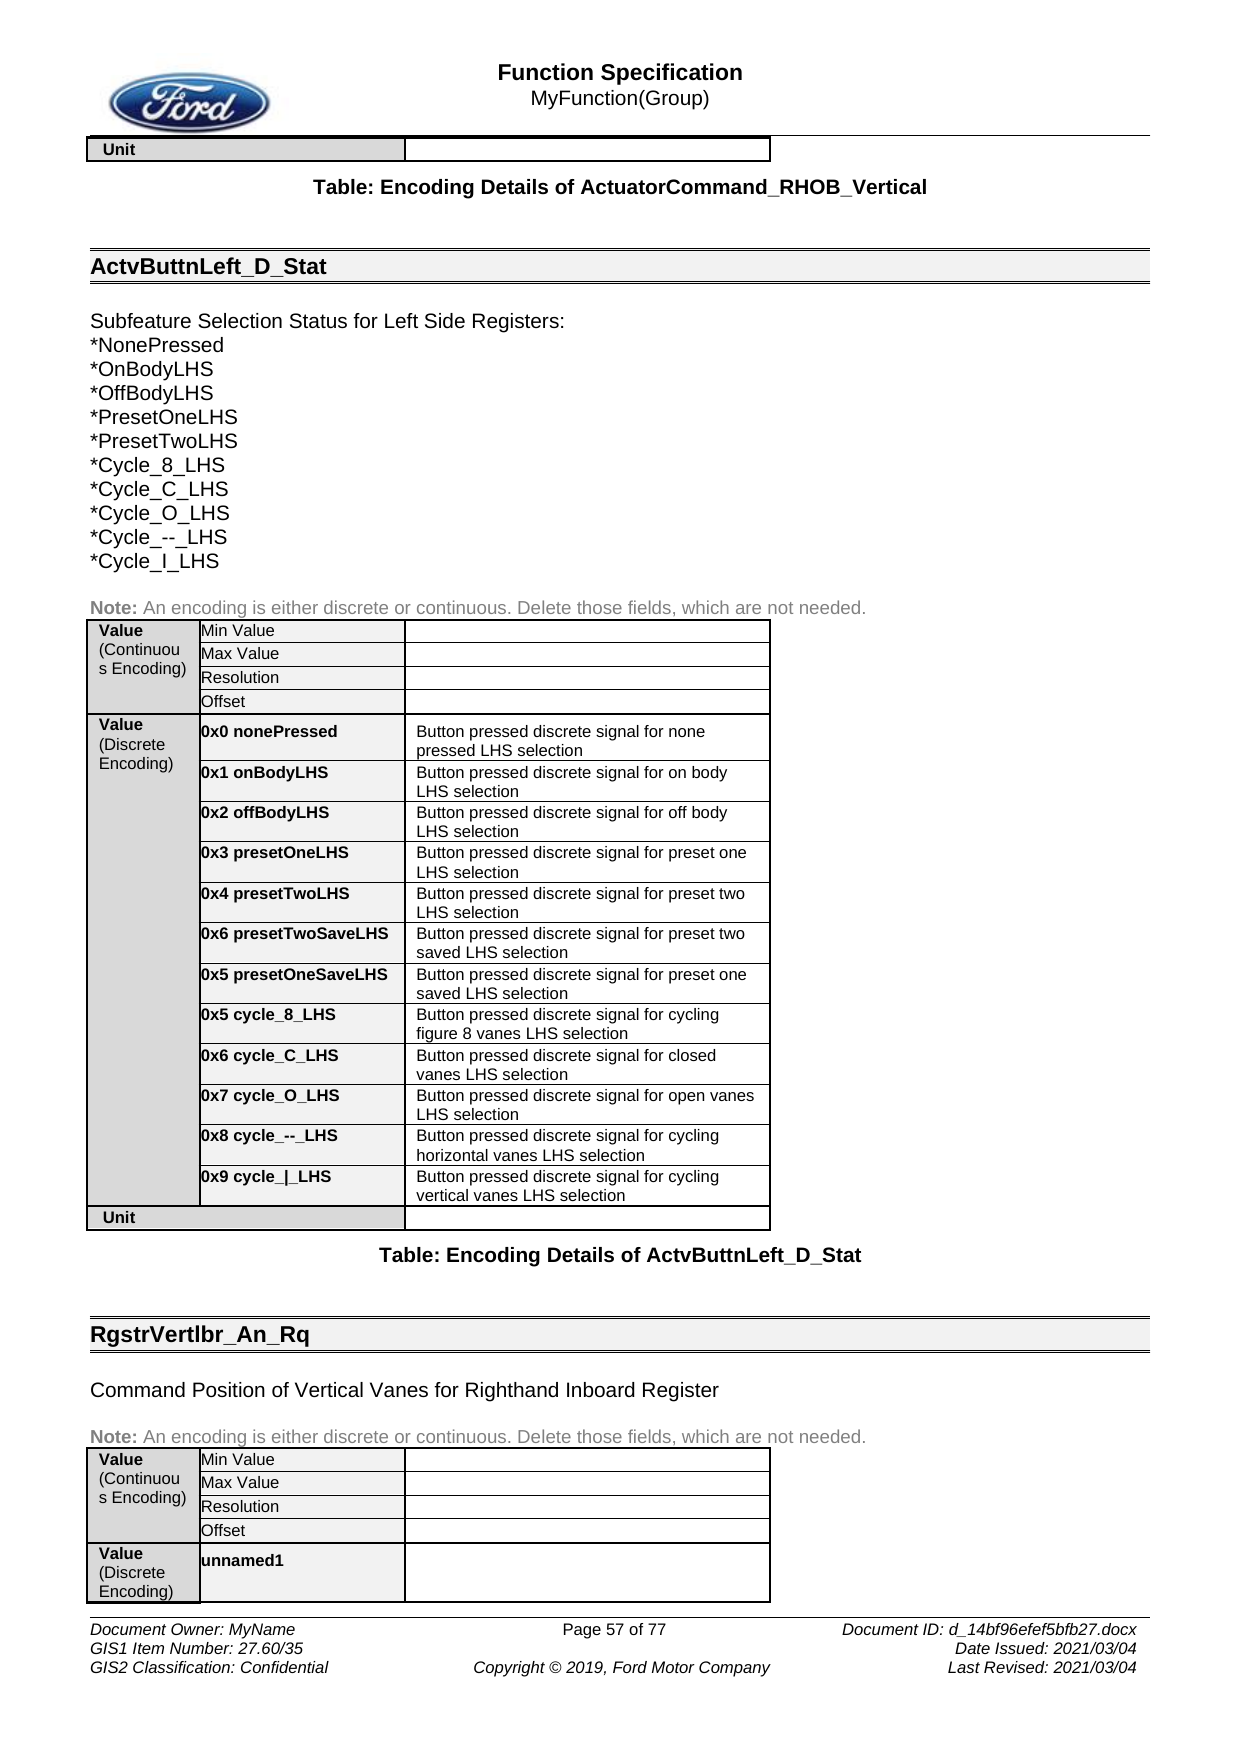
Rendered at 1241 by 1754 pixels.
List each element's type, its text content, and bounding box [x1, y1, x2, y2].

text RgstrVertlbr_An_Rq [90, 1319, 1150, 1350]
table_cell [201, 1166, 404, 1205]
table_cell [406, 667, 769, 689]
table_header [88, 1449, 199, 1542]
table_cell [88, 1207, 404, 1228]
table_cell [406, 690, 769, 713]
picture [89, 53, 290, 136]
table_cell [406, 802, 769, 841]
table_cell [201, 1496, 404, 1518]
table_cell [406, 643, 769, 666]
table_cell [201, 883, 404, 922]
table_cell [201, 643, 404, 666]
text Note: An encoding is either discrete or continuous. Delete those fields, which are not needed. [90, 597, 1150, 618]
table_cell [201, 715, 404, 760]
text Table: Encoding Details of ActuatorCommand_RHOB_Vertical [90, 175, 1150, 199]
text *OnBodyLHS [90, 357, 1150, 381]
text *Cycle_8_LHS [90, 453, 1150, 477]
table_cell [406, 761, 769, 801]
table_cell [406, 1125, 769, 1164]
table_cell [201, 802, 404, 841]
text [90, 1426, 1150, 1447]
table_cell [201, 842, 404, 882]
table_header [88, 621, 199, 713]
text *Cycle_C_LHS [90, 477, 1150, 501]
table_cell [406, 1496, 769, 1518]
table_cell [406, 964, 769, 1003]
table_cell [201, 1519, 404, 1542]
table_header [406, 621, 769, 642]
text *Cycle_--_LHS [90, 525, 1150, 549]
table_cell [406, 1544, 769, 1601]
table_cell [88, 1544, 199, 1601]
text Table: Encoding Details of ActvButtnLeft_D_Stat [90, 1243, 1150, 1267]
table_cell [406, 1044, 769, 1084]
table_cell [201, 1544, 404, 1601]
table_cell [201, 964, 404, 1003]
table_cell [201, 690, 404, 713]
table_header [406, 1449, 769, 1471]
text *PresetOneLHS [90, 405, 1150, 429]
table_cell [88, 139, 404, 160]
text *NonePressed [90, 333, 1150, 357]
text ActvButtnLeft_D_Stat [90, 251, 1150, 281]
text *Cycle_I_LHS [90, 549, 1150, 573]
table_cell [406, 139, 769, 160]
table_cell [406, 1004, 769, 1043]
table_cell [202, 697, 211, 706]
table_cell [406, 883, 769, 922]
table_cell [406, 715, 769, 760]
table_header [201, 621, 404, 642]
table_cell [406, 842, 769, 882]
text Command Position of Vertical Vanes for Righthand Inboard Register [90, 1378, 1150, 1402]
text *PresetTwoLHS [90, 429, 1150, 453]
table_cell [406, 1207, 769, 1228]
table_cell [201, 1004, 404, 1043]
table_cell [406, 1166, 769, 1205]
text *OffBodyLHS [90, 381, 1150, 405]
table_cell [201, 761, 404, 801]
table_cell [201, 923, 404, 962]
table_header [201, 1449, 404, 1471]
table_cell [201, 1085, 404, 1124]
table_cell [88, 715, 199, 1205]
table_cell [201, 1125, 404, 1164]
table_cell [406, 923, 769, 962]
text *Cycle_O_LHS [90, 501, 1150, 525]
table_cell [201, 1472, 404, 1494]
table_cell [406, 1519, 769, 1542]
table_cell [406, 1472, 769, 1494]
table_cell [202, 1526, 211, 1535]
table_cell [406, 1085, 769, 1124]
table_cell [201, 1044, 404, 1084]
text Subfeature Selection Status for Left Side Registers: [90, 309, 1150, 333]
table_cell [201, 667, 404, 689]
